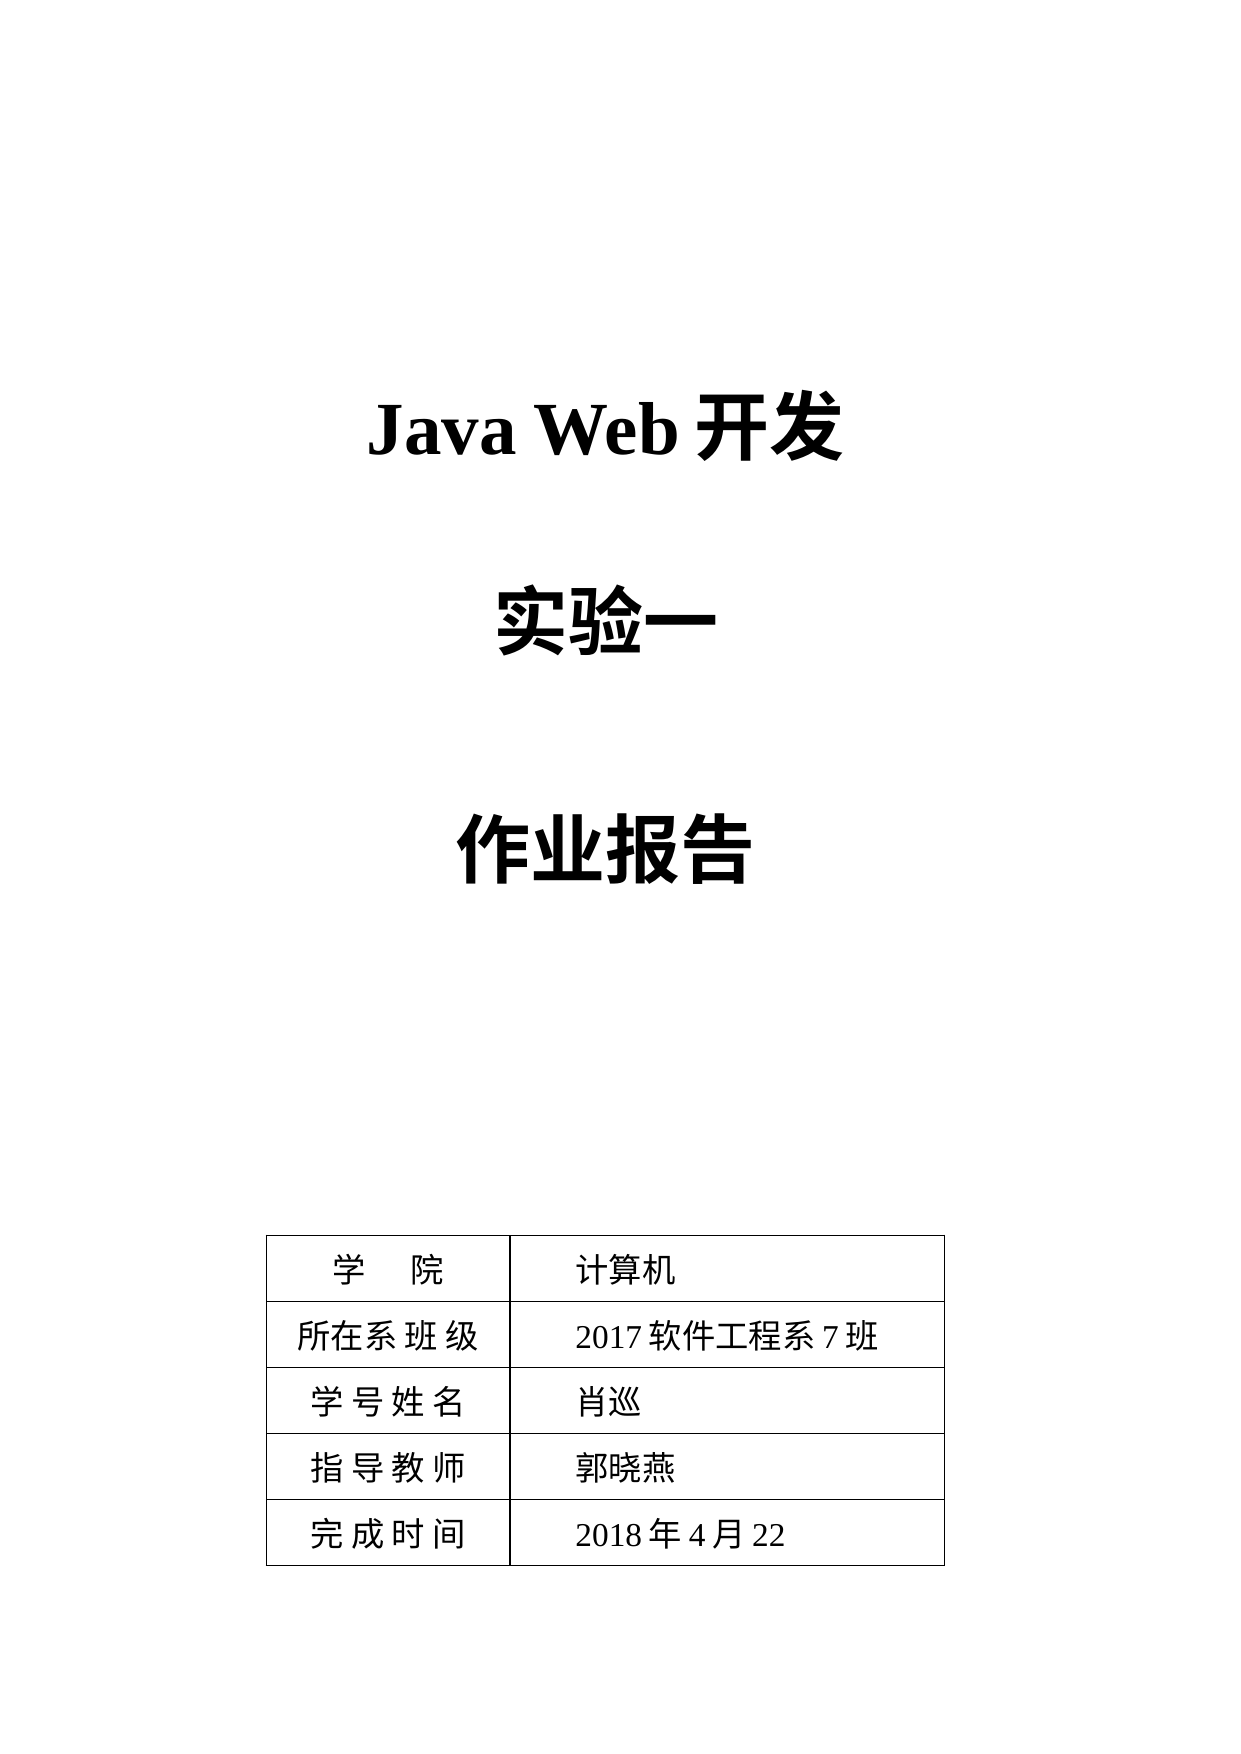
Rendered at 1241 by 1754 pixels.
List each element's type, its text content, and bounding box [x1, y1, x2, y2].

table_cell 2018年4月22 [511, 1500, 944, 1565]
text Java Web开发 [118, 357, 1093, 487]
table_header 计算机 [511, 1236, 944, 1301]
table_cell 完 成 时 间 [267, 1500, 509, 1565]
text 实验一 [118, 552, 1093, 682]
text 作业报告 [118, 779, 1093, 909]
table_cell 指 导 教 师 [267, 1434, 509, 1499]
table_header 学 院 [267, 1236, 509, 1301]
table_cell 2017软件工程系7班 [511, 1302, 944, 1367]
table_cell 学 号 姓 名 [267, 1368, 509, 1433]
table_cell 肖巡 [511, 1368, 944, 1433]
table_cell 郭晓燕 [511, 1434, 944, 1499]
table_cell 所在系 班 级 [267, 1302, 509, 1367]
